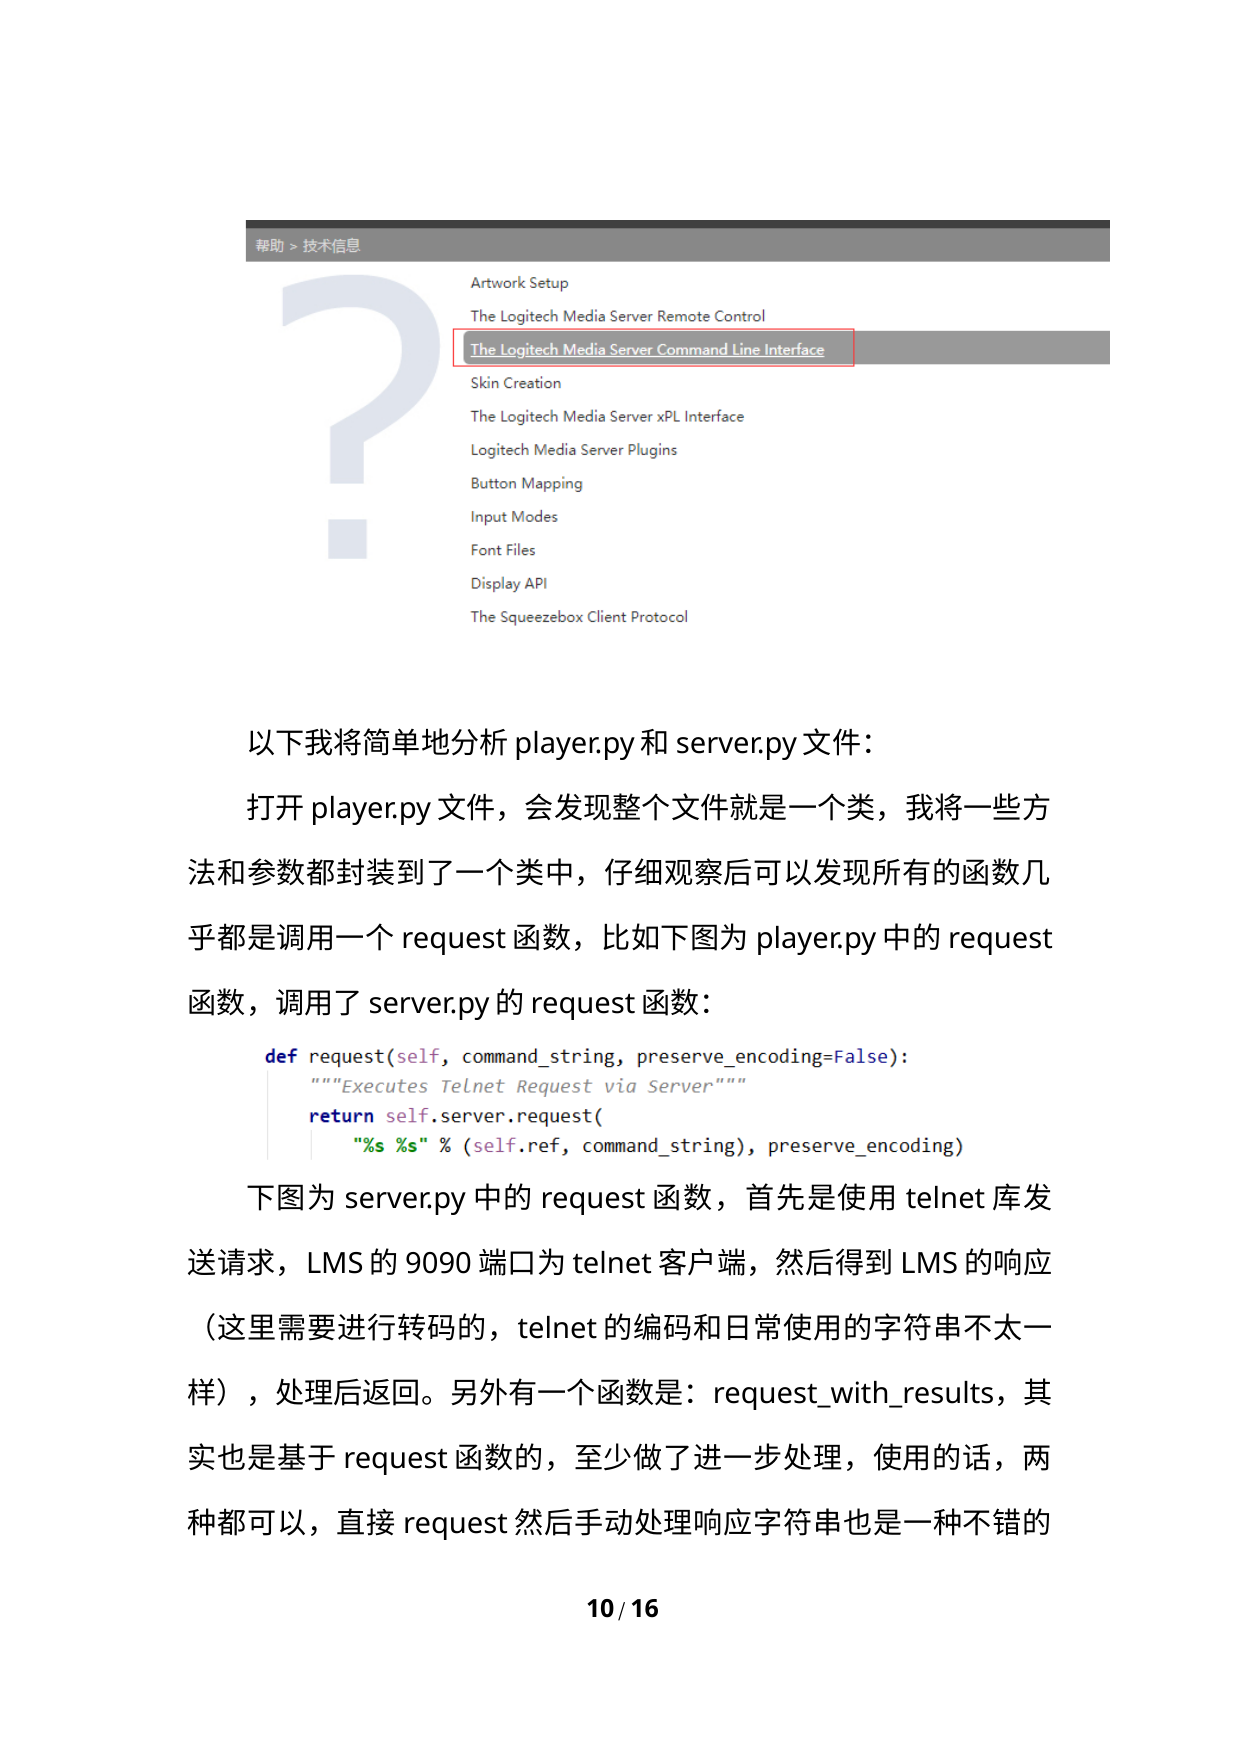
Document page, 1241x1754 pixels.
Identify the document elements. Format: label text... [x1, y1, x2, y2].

text 打开player.py文件，会发现整个文件就是一个类，我将一些方法和参数都封装到了一个类中，仔细观察后可以发现所有的函数几乎都是调用一个request函数，比如下图为player.py中的request函数，调用了server.py的request函数： [187, 773, 1053, 1033]
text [187, 1163, 1053, 1553]
picture [231, 1033, 1097, 1162]
picture [245, 220, 1110, 640]
text 以下我将简单地分析player.py和server.py文件： [187, 708, 1053, 773]
